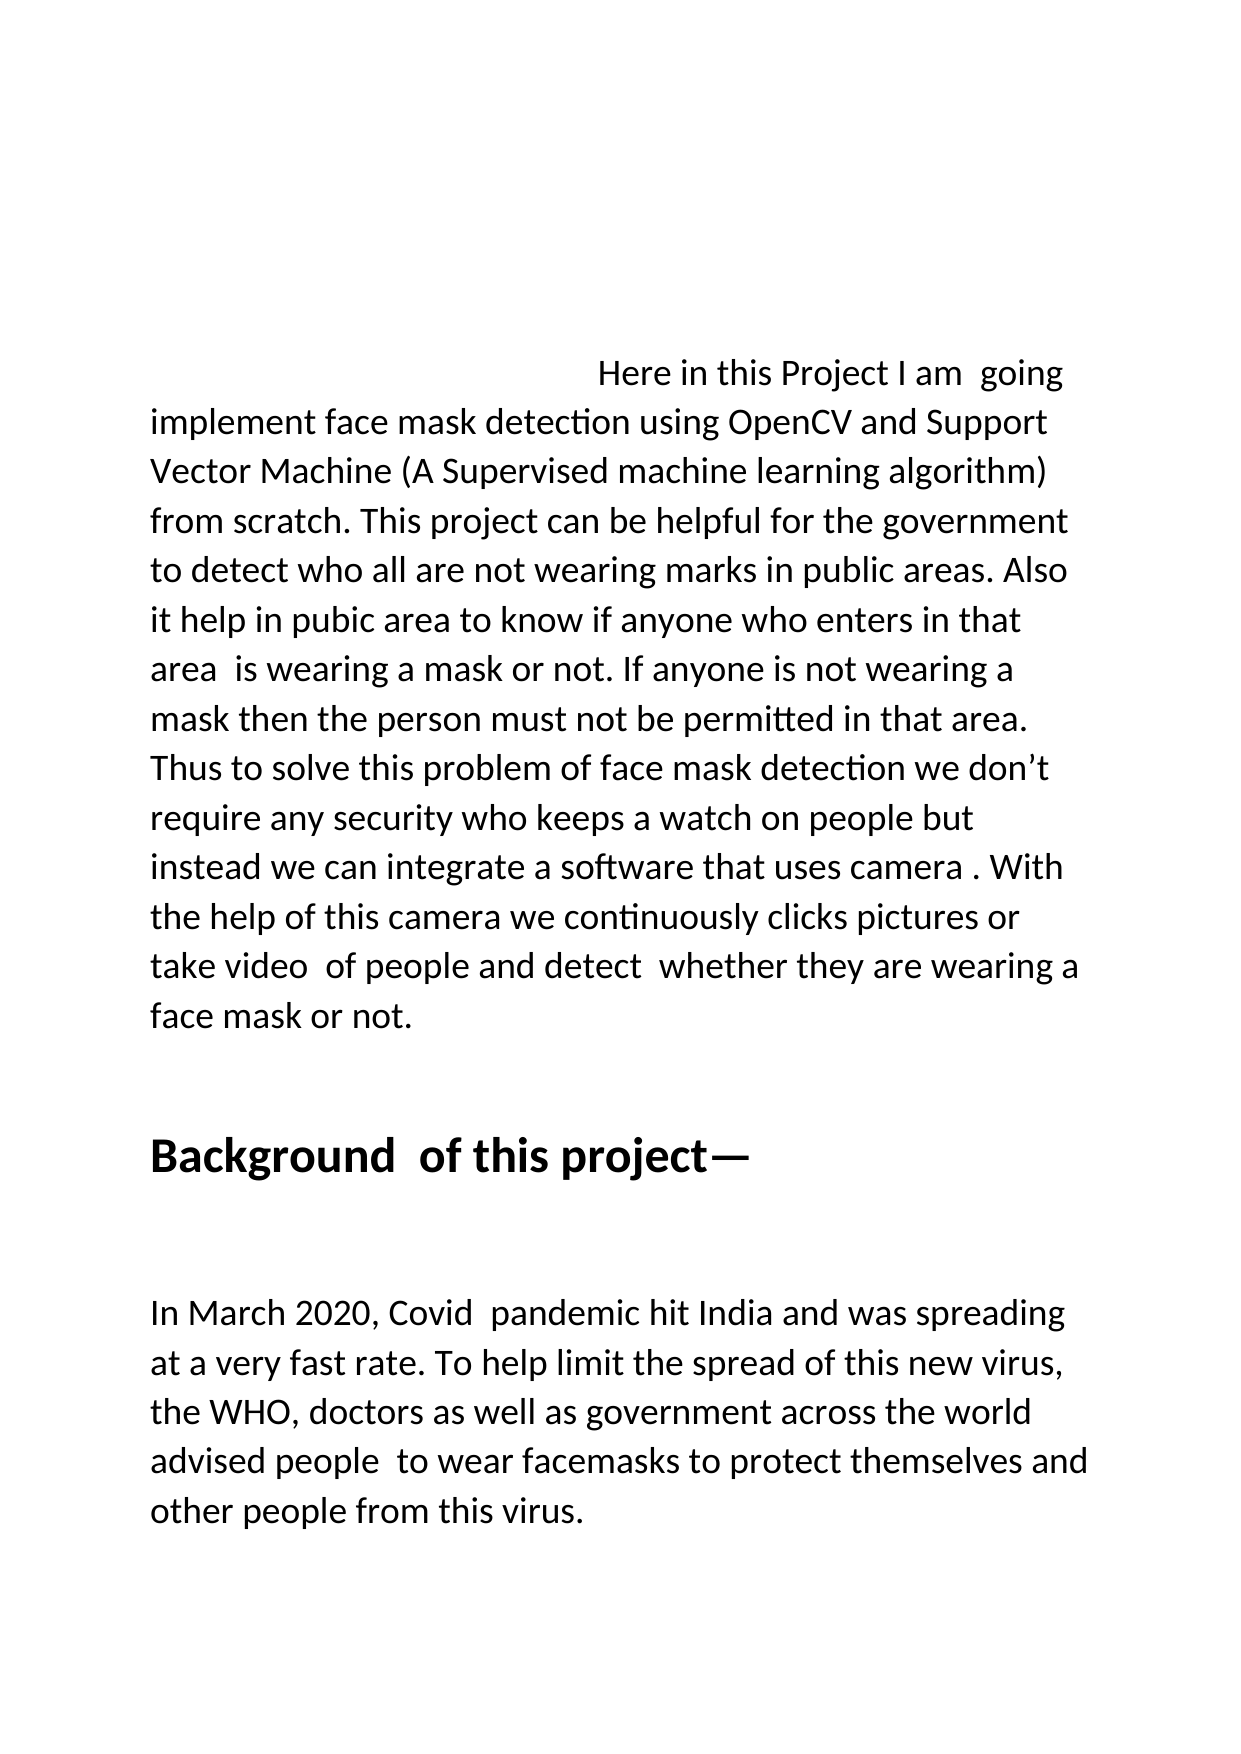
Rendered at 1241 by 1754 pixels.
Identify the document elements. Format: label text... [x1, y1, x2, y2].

text In March 2020, Covid pandemic hit India and was spreading at a very fast rate. To help limit the spread of this new virus, the WHO, doctors as well as government across the world advised people to wear facemasks to protect themselves and other people from this virus. [150, 1289, 1090, 1533]
text Background of this project— [150, 1124, 1090, 1185]
text Here in this Project I am going implement face mask detection using OpenCV and Support Vector Machine (A Supervised machine learning algorithm) from scratch. This project can be helpful for the government to detect who all are not wearing marks in public areas. Also it help in pubic area to know if anyone who enters in that area is wearing a mask or not. If anyone is not wearing a mask then the person must not be permitted in that area. Thus to solve this problem of face mask detection we don’t require any security who keeps a watch on people but instead we can integrate a software that uses camera . With the help of this camera we continuously clicks pictures or take video of people and detect whether they are wearing a face mask or not. [150, 348, 1090, 1037]
